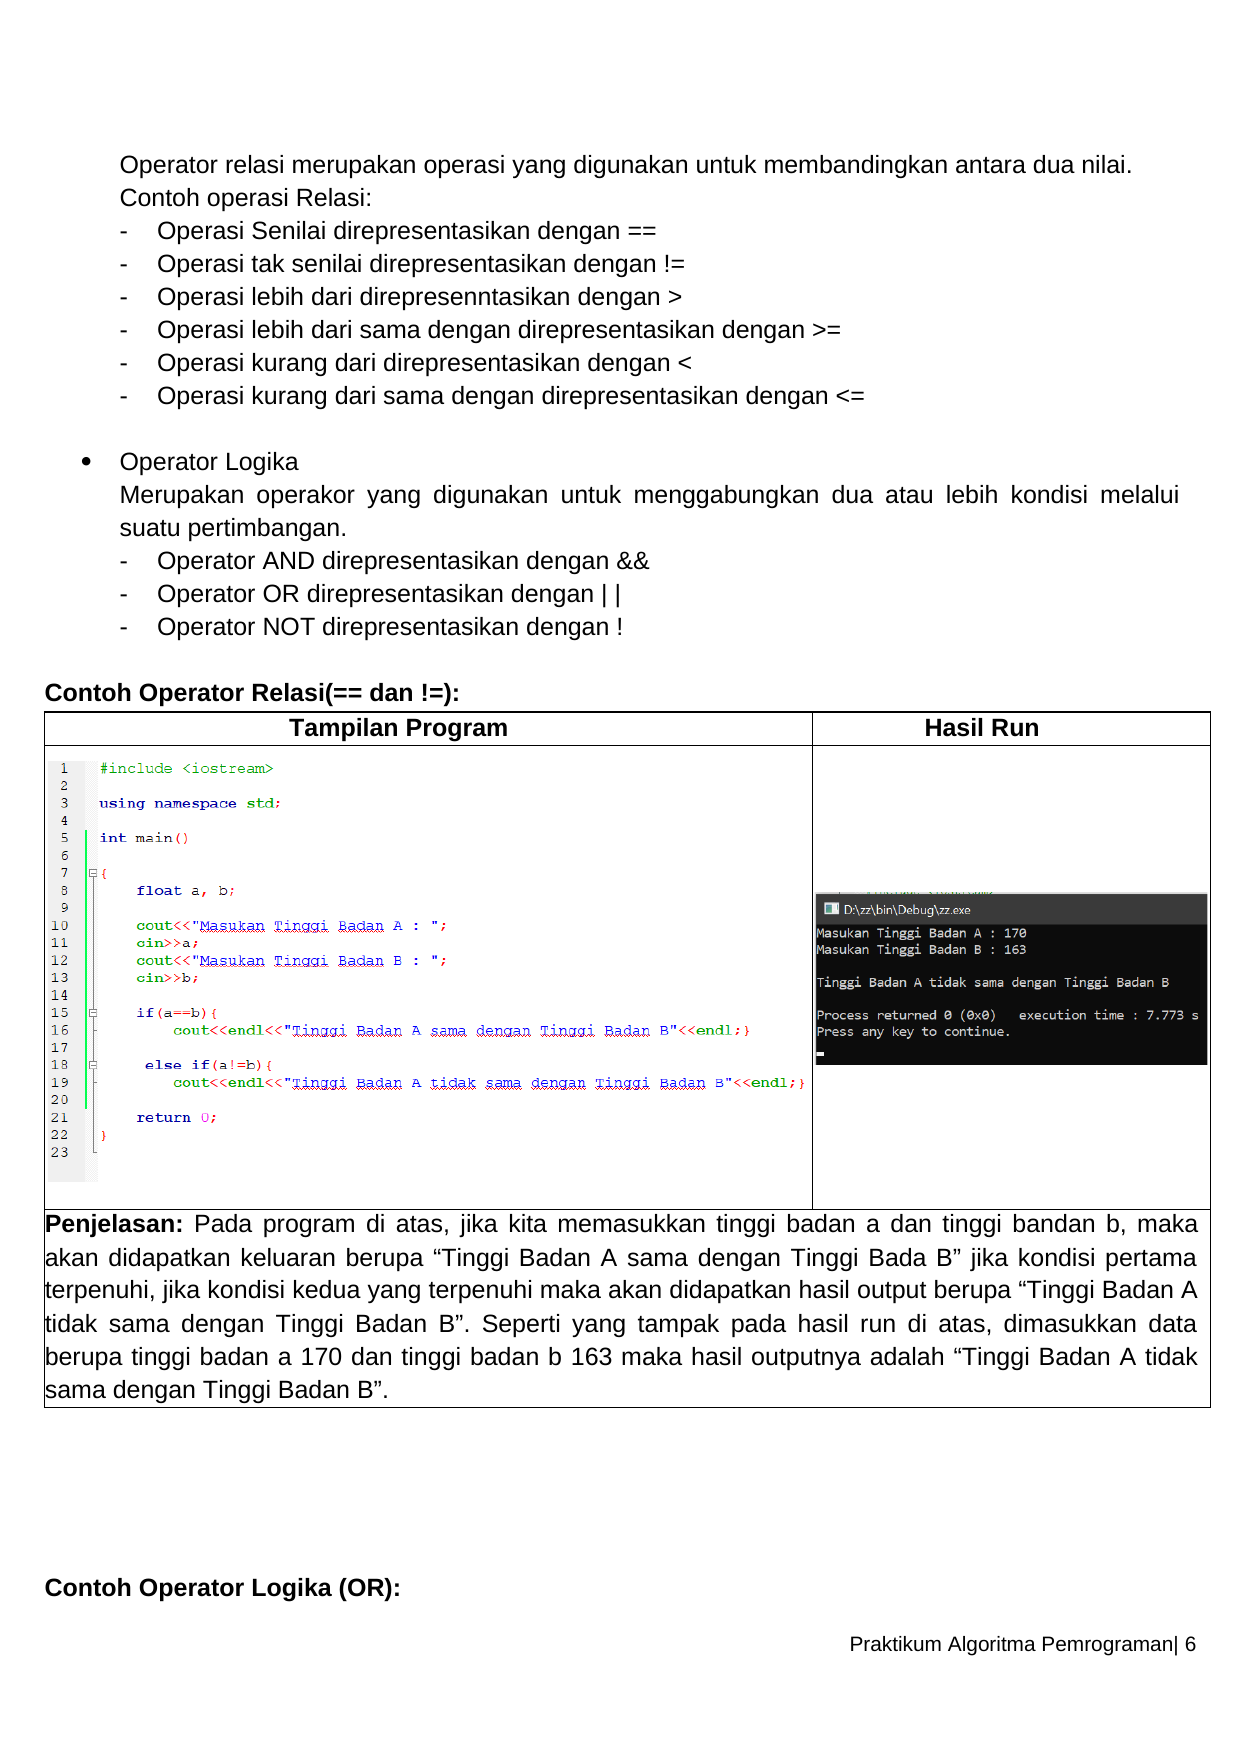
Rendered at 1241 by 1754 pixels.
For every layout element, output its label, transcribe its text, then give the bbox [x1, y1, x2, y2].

table_cell [45, 746, 812, 1208]
list Operasi kurang dari sama dengan direpresentasikan dengan <= [119, 381, 1181, 410]
list Operator NOT direpresentasikan dengan ! [119, 612, 1181, 641]
list Operasi Senilai direpresentasikan dengan == [119, 216, 1181, 245]
picture [47, 761, 805, 1182]
table_cell [813, 746, 1210, 1208]
table_header Tampilan Program [45, 713, 812, 745]
table_cell Penjelasan: Pada program di atas, jika kita memasukkan tinggi badan a dan tinggi bandan b, maka akan didapatkan keluaran berupa “Tinggi Badan A sama dengan Tinggi Bada B” jika kondisi pertama terpenuhi, jika kondisi kedua yang terpenuhi maka akan didapatkan hasil output berupa “Tinggi Badan A tidak sama dengan Tinggi Badan B”. Seperti yang tampak pada hasil run di atas, dimasukkan data berupa tinggi badan a 170 dan tinggi badan b 163 maka hasil outputnya adalah “Tinggi Badan A tidak sama dengan Tinggi Badan B”. [45, 1210, 1210, 1407]
table_header Hasil Run [813, 713, 1210, 745]
list Operasi tak senilai direpresentasikan dengan != [119, 249, 1181, 278]
list Operasi lebih dari sama dengan direpresentasikan dengan >= [119, 315, 1181, 344]
list Operator Logika [82, 447, 1181, 476]
list Contoh operasi Relasi: [119, 183, 1181, 212]
list Operasi lebih dari direpresenntasikan dengan > [119, 282, 1181, 311]
text Contoh Operator Relasi(== dan !=): [44, 678, 1181, 707]
list Merupakan operakor yang digunakan untuk menggabungkan dua atau lebih kondisi melalui suatu pertimbangan. [119, 480, 1181, 542]
list Operator AND direpresentasikan dengan && [119, 546, 1181, 575]
list Operator OR direpresentasikan dengan | | [119, 579, 1181, 608]
list Operasi kurang dari direpresentasikan dengan < [119, 348, 1181, 377]
list Operator relasi merupakan operasi yang digunakan untuk membandingkan antara dua nilai. [119, 150, 1181, 179]
list Contoh Operator Logika (OR): [44, 1572, 1090, 1601]
picture [814, 892, 1208, 1065]
